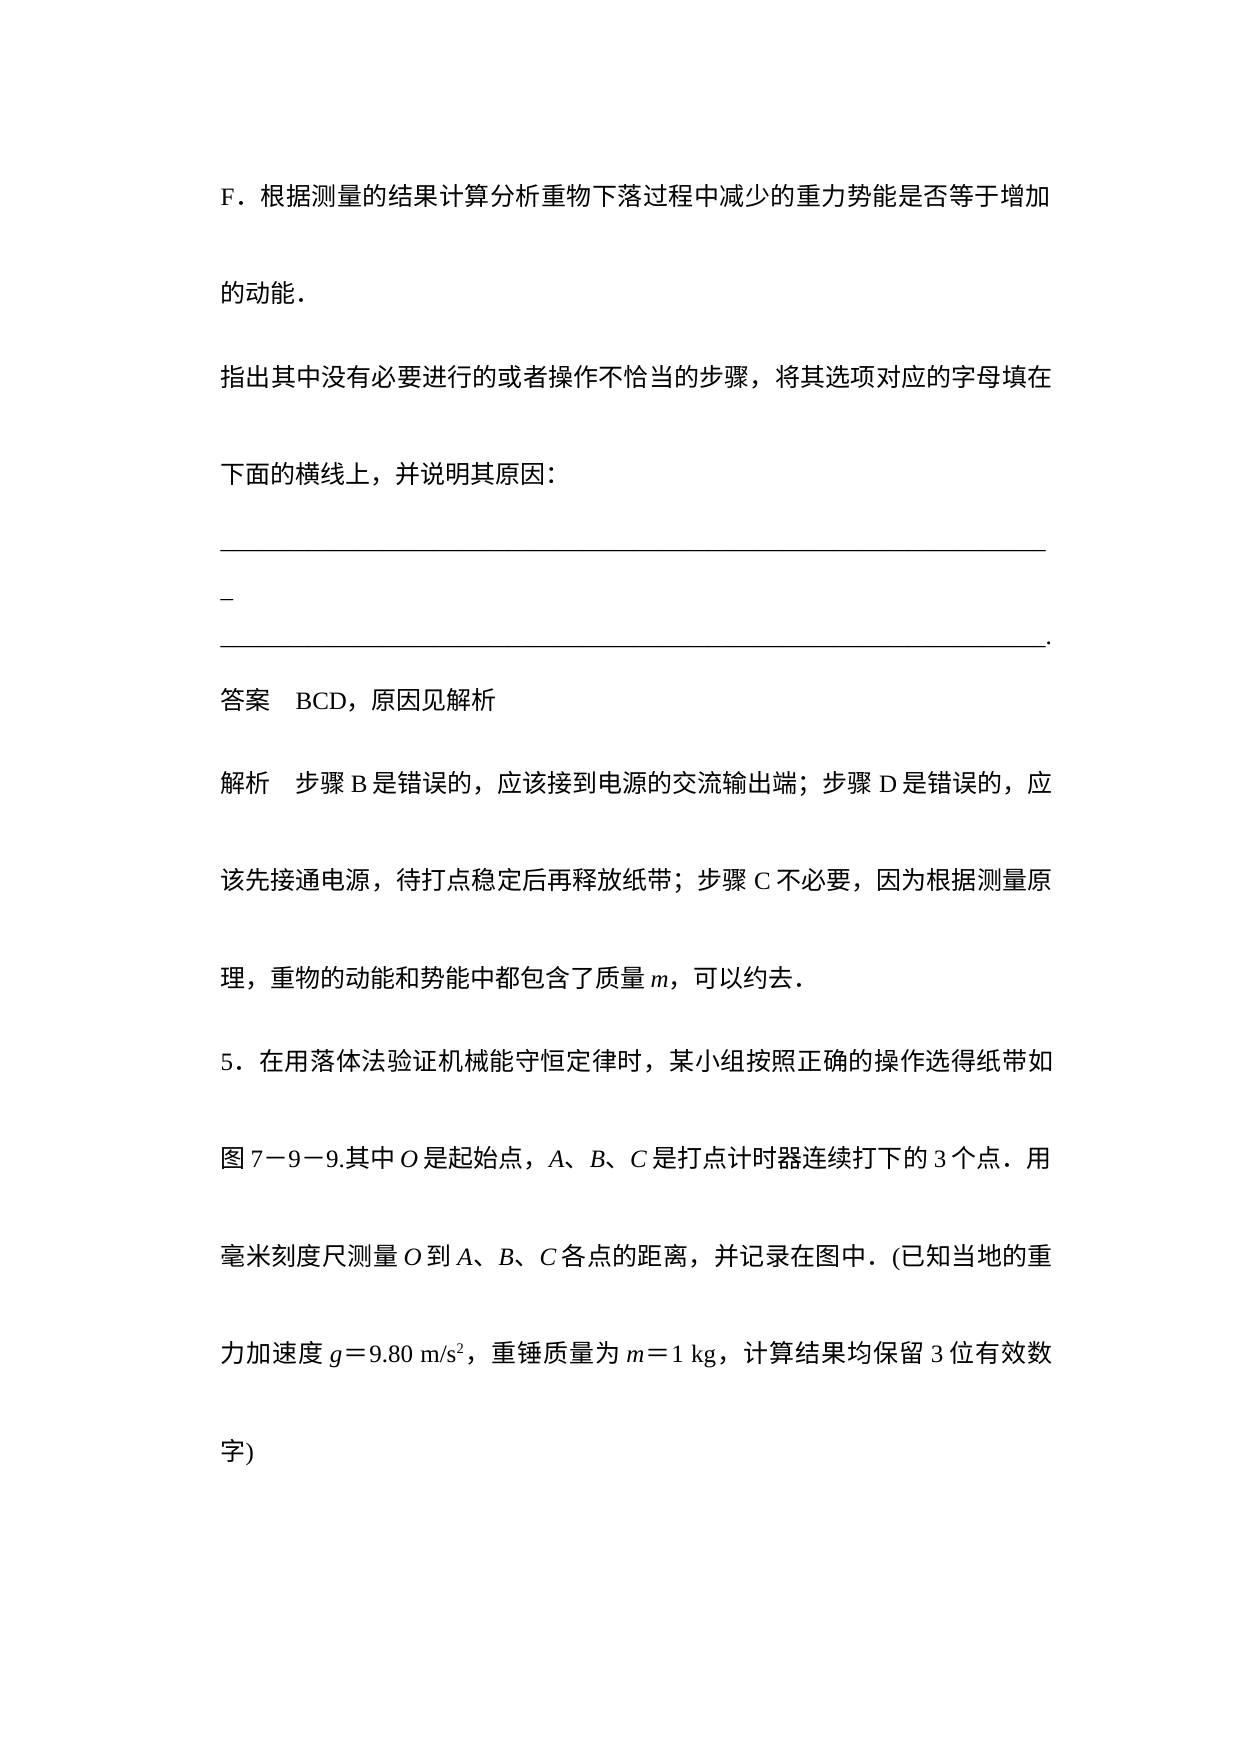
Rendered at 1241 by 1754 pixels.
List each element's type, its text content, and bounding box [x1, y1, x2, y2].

text F．根据测量的结果计算分析重物下落过程中减少的重力势能是否等于增加的动能． [220, 162, 1053, 324]
text 答案 BCD，原因见解析 [220, 666, 1053, 731]
text __________________________________________________________________. [220, 619, 1053, 651]
text 解析 步骤B是错误的，应该接到电源的交流输出端；步骤D是错误的，应该先接通电源，待打点稳定后再释放纸带；步骤C不必要，因为根据测量原理，重物的动能和势能中都包含了质量m，可以约去． [220, 749, 1053, 1009]
text 指出其中没有必要进行的或者操作不恰当的步骤，将其选项对应的字母填在下面的横线上，并说明其原因： [220, 343, 1053, 505]
text 5．在用落体法验证机械能守恒定律时，某小组按照正确的操作选得纸带如图7－9－9.其中O是起始点，A、B、C是打点计时器连续打下的3个点．用毫米刻度尺测量O到A、B、C各点的距离，并记录在图中．(已知当地的重力加速度g＝9.80 m/s2，重锤质量为m＝1 kg，计算结果均保留3位有效数字) [220, 1027, 1053, 1482]
text ___________________________________________________________________ [220, 523, 1053, 604]
